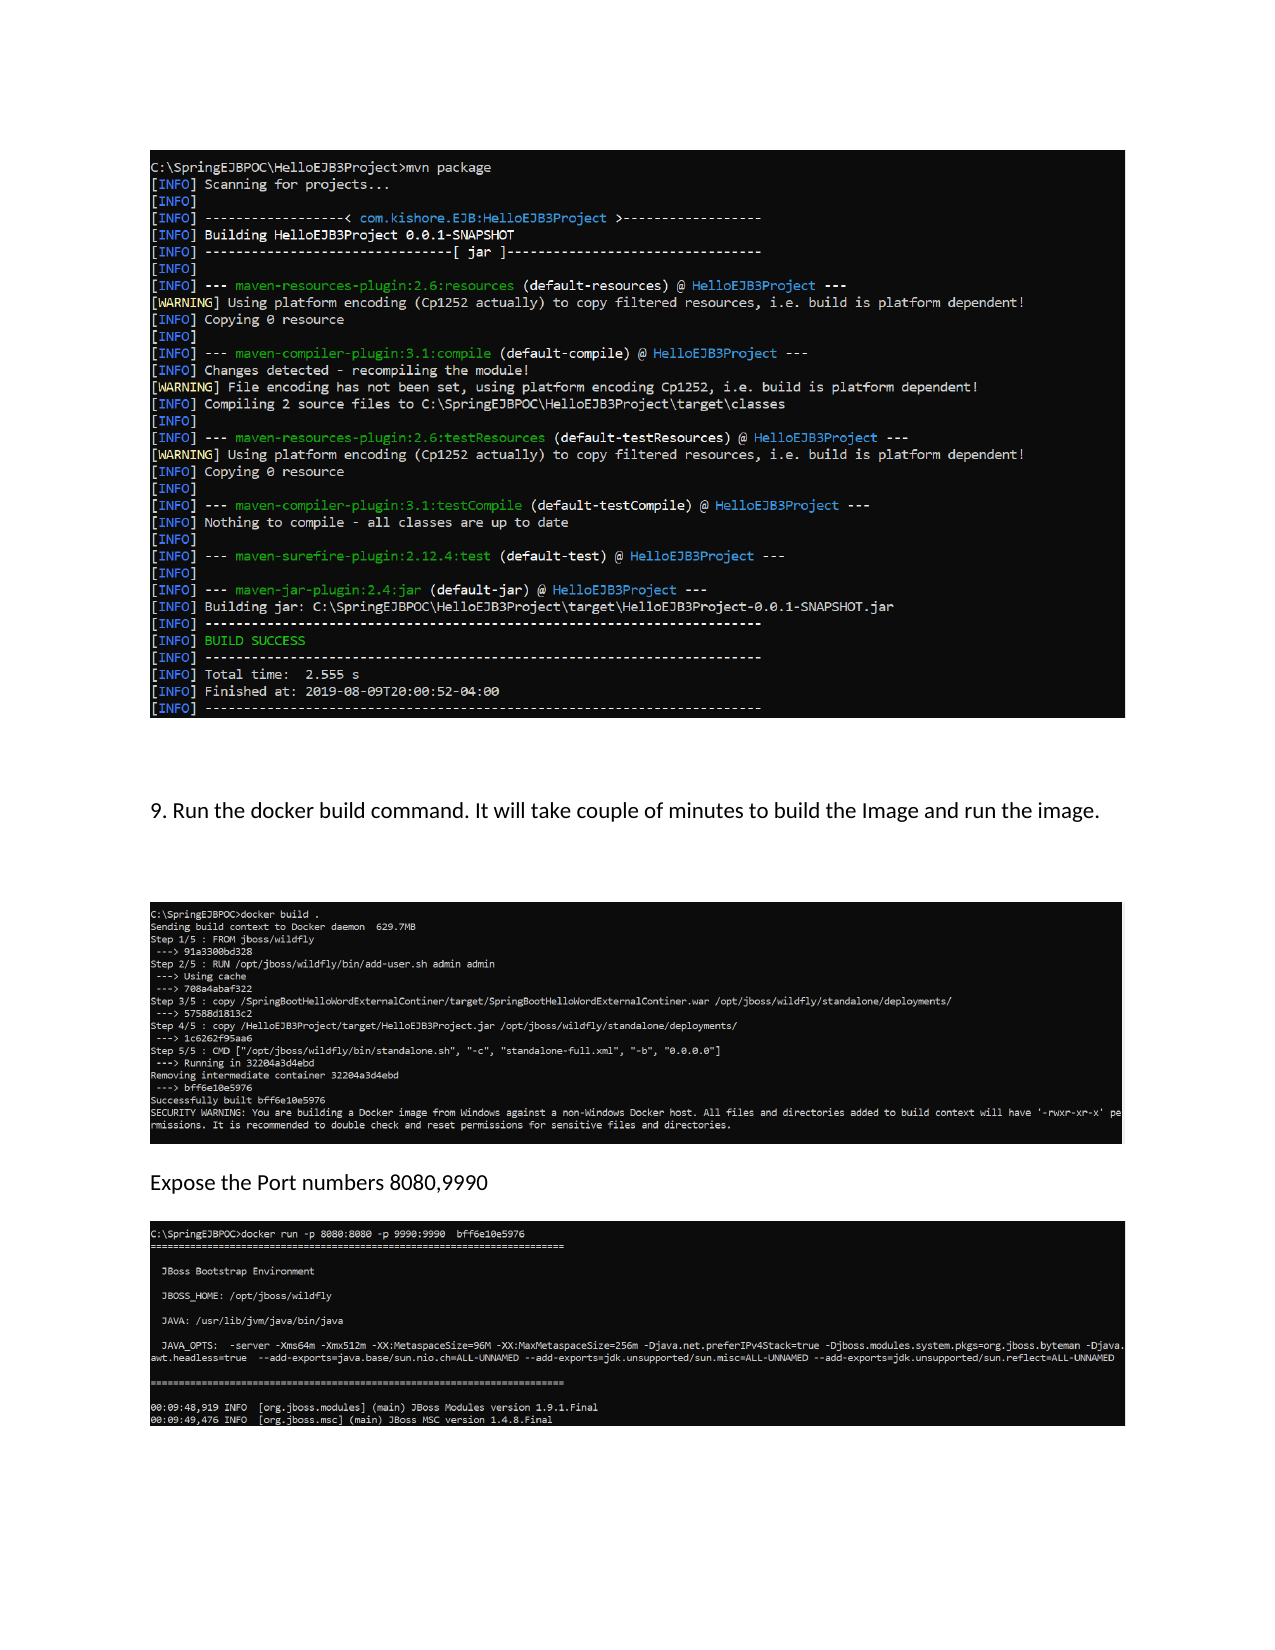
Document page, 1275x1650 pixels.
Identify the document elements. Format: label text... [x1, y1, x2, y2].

picture [150, 1221, 1125, 1426]
picture [150, 902, 1125, 1144]
picture [150, 150, 1125, 718]
text Expose the Port numbers 8080,9990 [150, 1168, 1125, 1196]
text 9. Run the docker build command. It will take couple of minutes to build the Image and run the image. [150, 796, 1125, 824]
